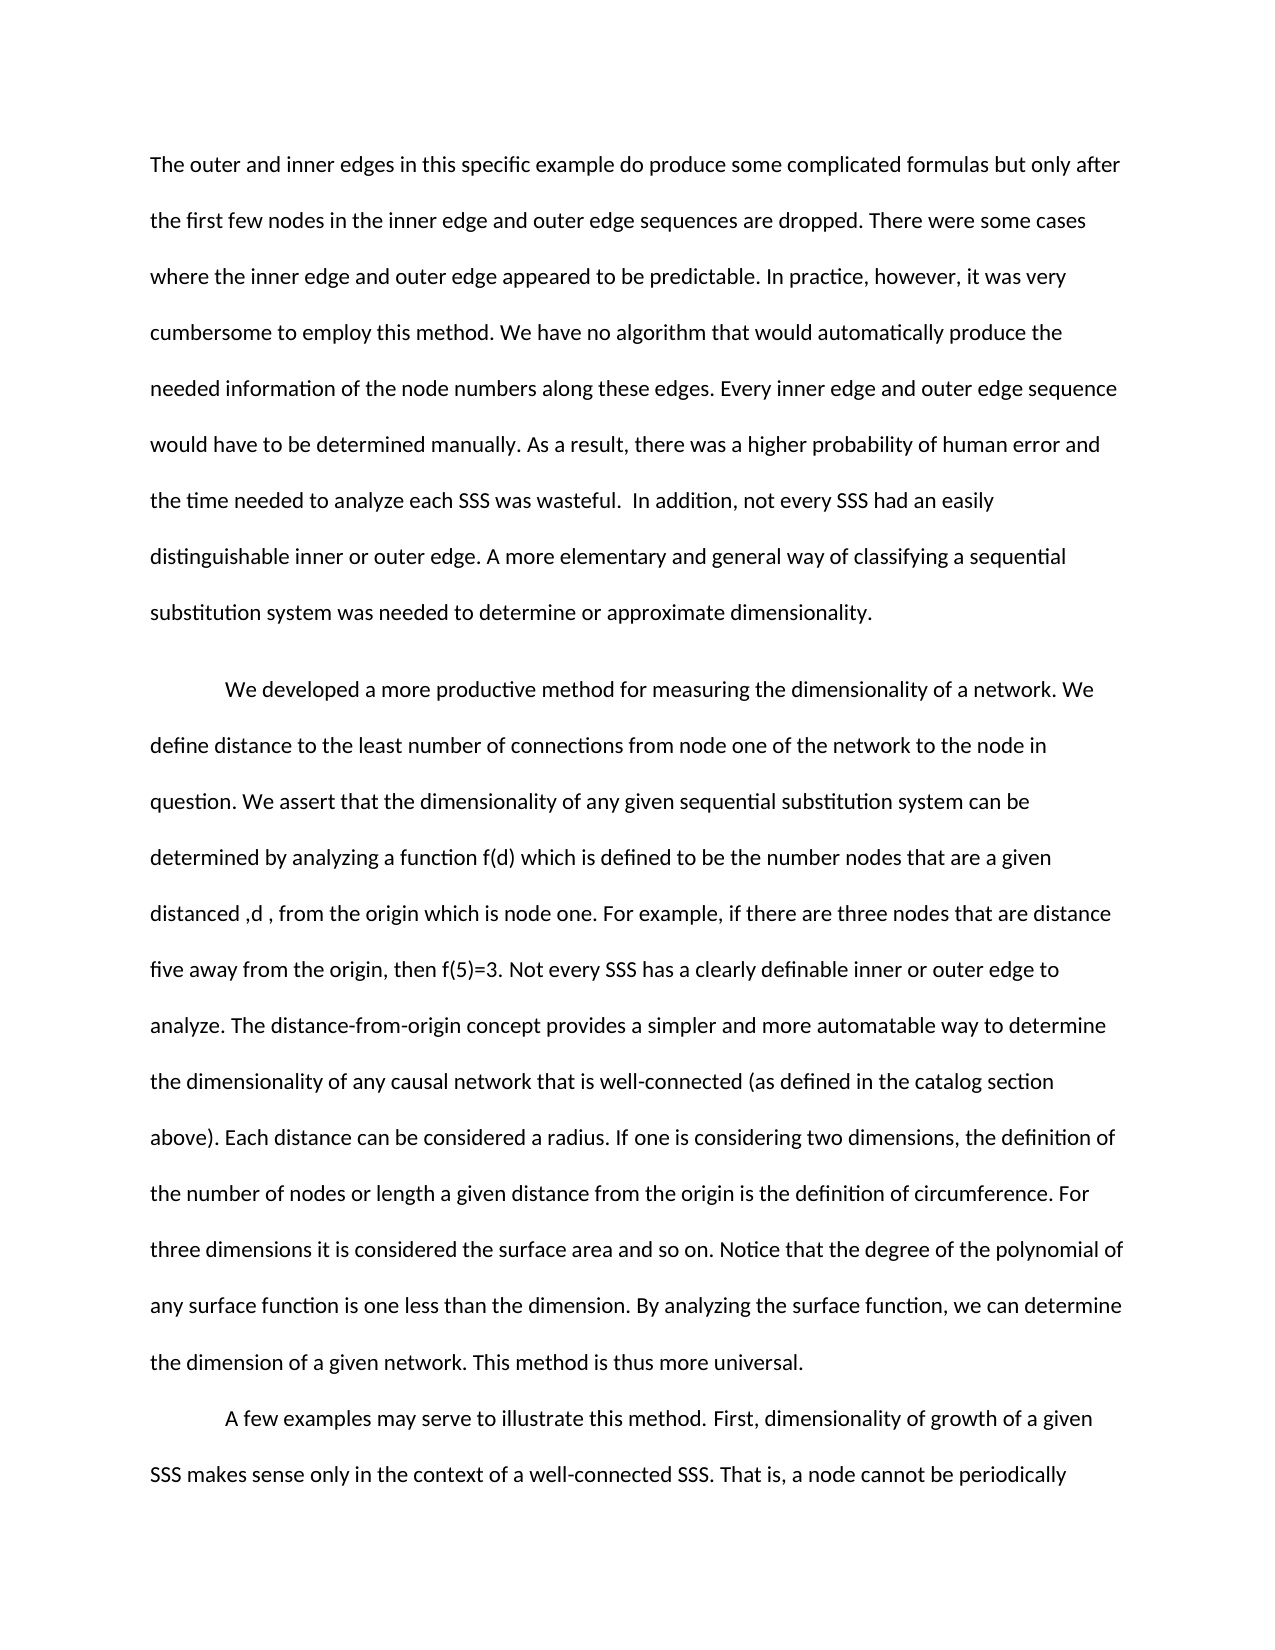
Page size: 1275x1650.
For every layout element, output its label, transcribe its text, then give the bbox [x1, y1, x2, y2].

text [150, 1404, 1125, 1488]
text We developed a more productive method for measuring the dimensionality of a network. We define distance to the least number of connections from node one of the network to the node in question. We assert that the dimensionality of any given sequential substitution system can be determined by analyzing a function f(d) which is defined to be the number nodes that are a given distanced ,d , from the origin which is node one. For example, if there are three nodes that are distance five away from the origin, then f(5)=3. Not every SSS has a clearly definable inner or outer edge to analyze. The distance-from-origin concept provides a simpler and more automatable way to determine the dimensionality of any causal network that is well-connected (as defined in the catalog section above). Each distance can be considered a radius. If one is considering two dimensions, the definition of the number of nodes or length a given distance from the origin is the definition of circumference. For three dimensions it is considered the surface area and so on. Notice that the degree of the polynomial of any surface function is one less than the dimension. By analyzing the surface function, we can determine the dimension of a given network. This method is thus more universal. [150, 675, 1125, 1376]
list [150, 150, 1125, 626]
